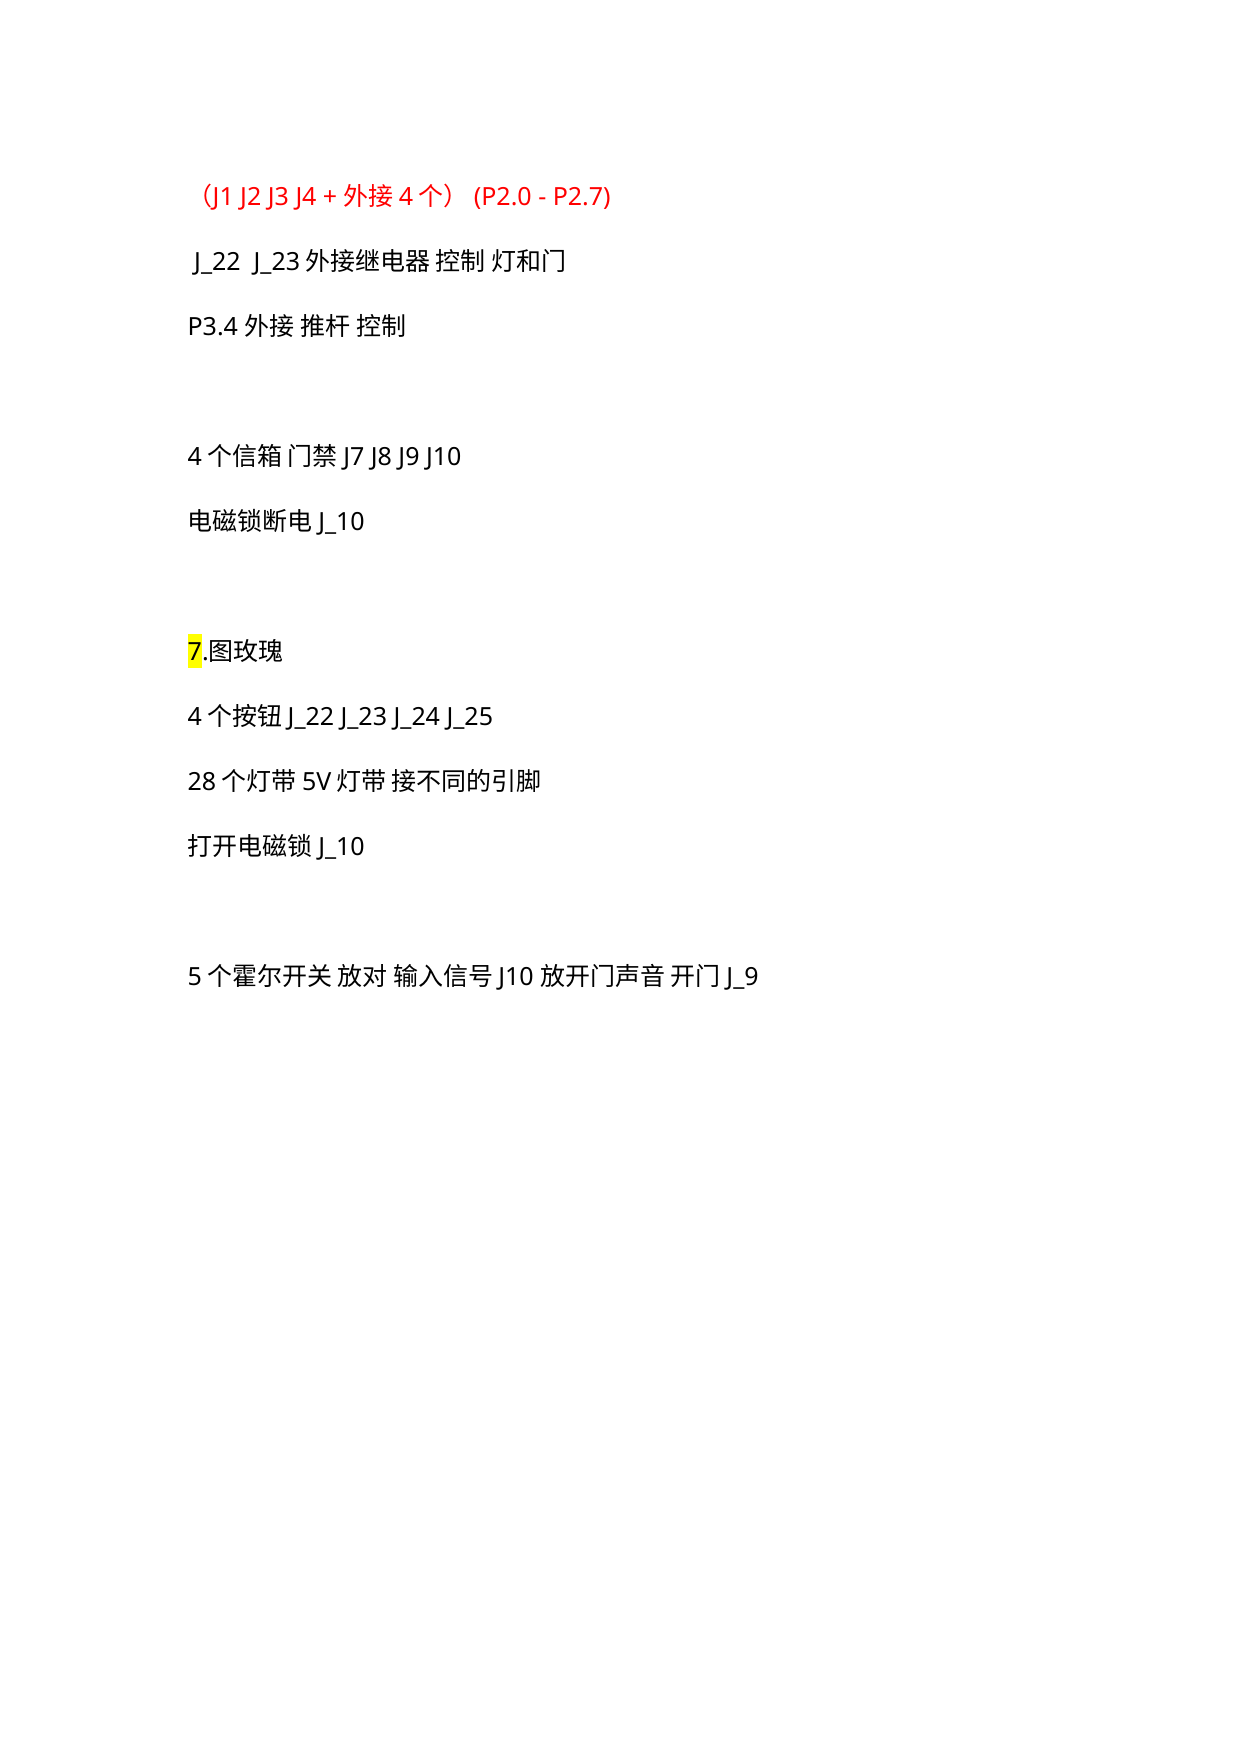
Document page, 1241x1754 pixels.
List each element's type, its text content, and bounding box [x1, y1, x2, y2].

text 5个霍尔开关 放对 输入信号J10 放开门声音 开门 J_9 [187, 942, 1053, 1007]
text J_22 J_23外接继电器 控制 灯和门 [187, 227, 1053, 292]
text 4个按钮 J_22 J_23 J_24 J_25 [187, 682, 1053, 747]
text P3.4 外接 推杆 控制 [187, 292, 1053, 357]
text （J1 J2 J3 J4 + 外接4个） (P2.0 - P2.7) [187, 162, 1053, 227]
text 7.图玫瑰 [187, 617, 1053, 682]
text 4个信箱 门禁 J7 J8 J9 J10 [187, 422, 1053, 487]
text 28个灯带 5V灯带 接不同的引脚 [187, 747, 1053, 812]
text 打开电磁锁 J_10 [187, 812, 1053, 877]
text 电磁锁断电 J_10 [187, 487, 1053, 552]
